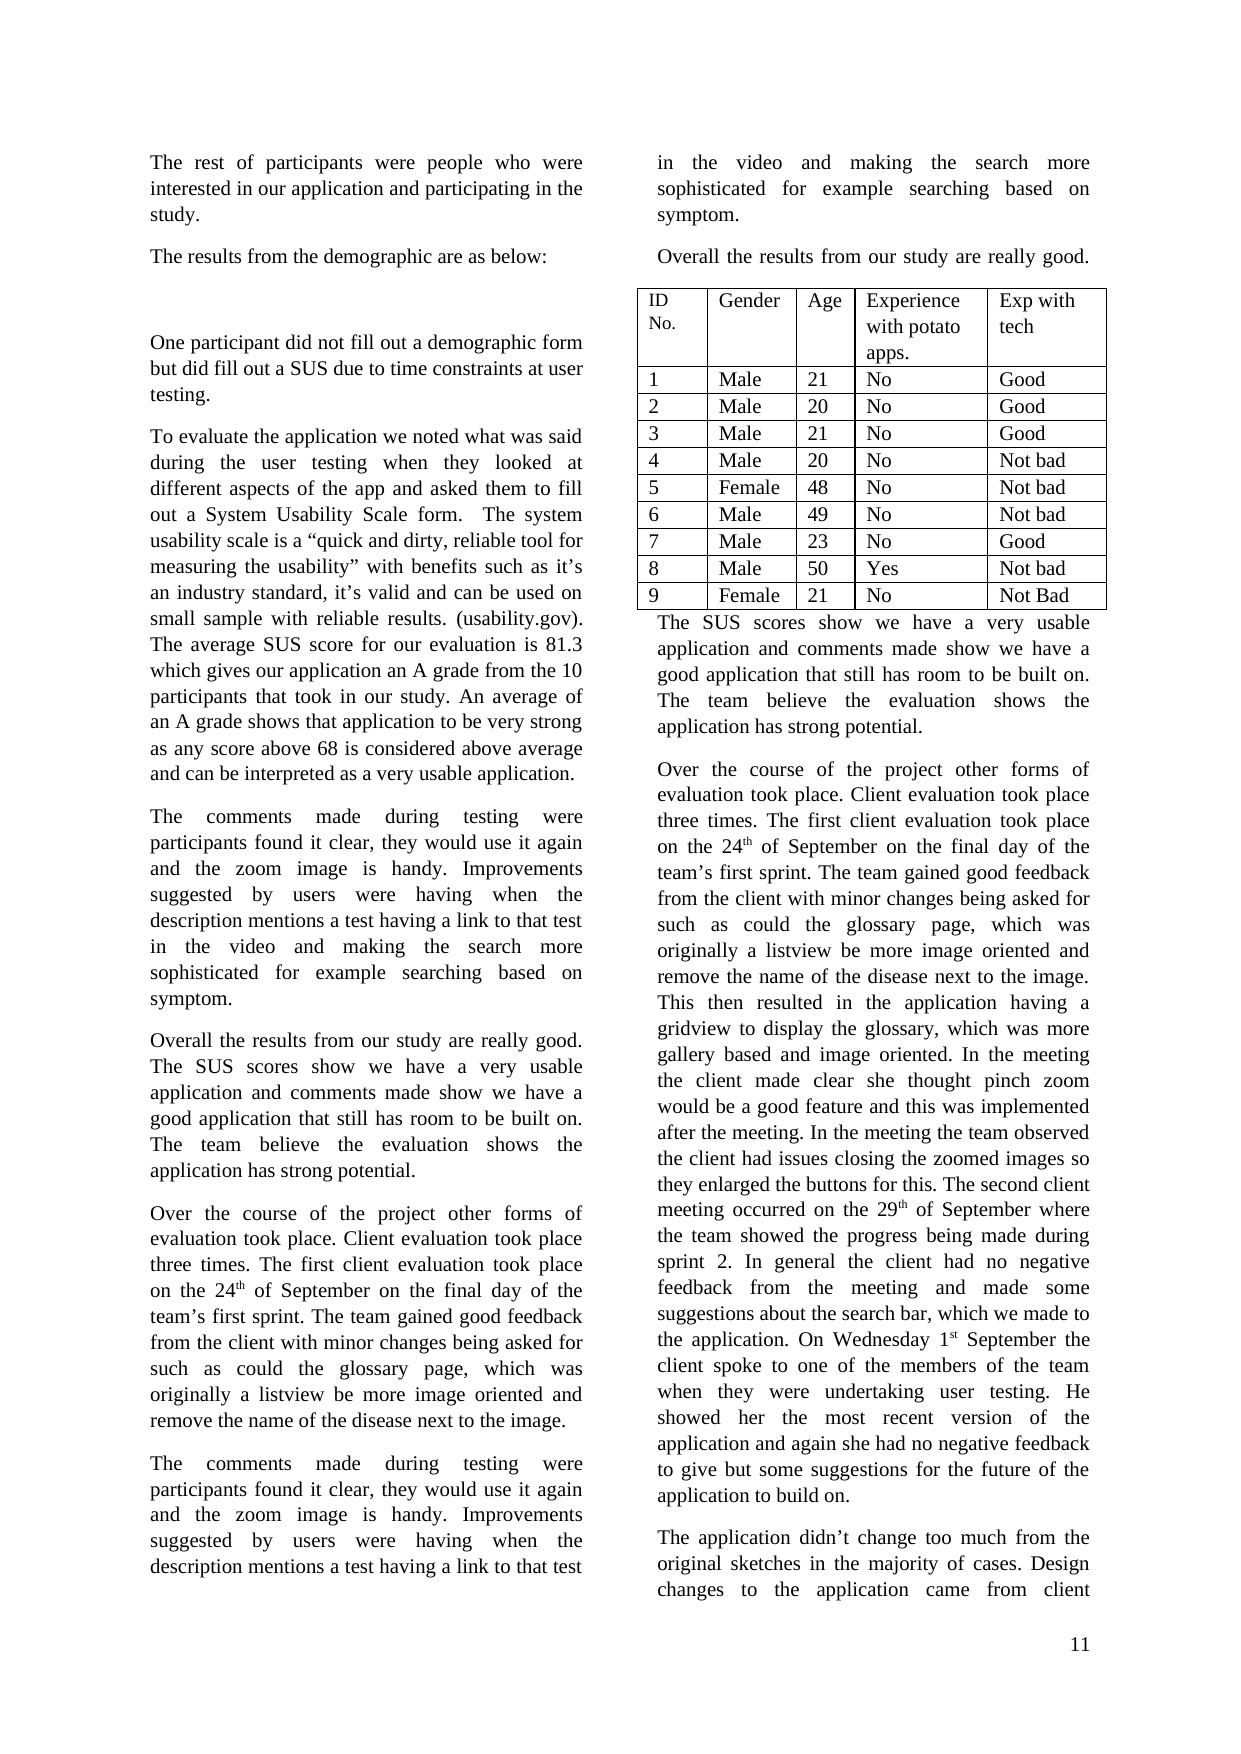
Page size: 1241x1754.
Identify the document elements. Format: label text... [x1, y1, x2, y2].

table_cell No [856, 367, 987, 393]
table_header Gender [708, 289, 796, 366]
table_cell 1 [638, 367, 707, 393]
table_cell Yes [856, 556, 987, 582]
table_cell Not bad [988, 502, 1106, 528]
table_cell 2 [638, 394, 707, 420]
text Over the course of the project other forms of evaluation took place. Client evaluation took place three times. The first client evaluation took place on the 24th of September on the final day of the team’s first sprint. The team gained good feedback from the client with minor changes being asked for such as could the glossary page, which was originally a listview be more image oriented and remove the name of the disease next to the image. This then resulted in the application having a gridview to display the glossary, which was more gallery based and image oriented. In the meeting the client made clear she thought pinch zoom would be a good feature and this was implemented after the meeting. In the meeting the team observed the client had issues closing the zoomed images so they enlarged the buttons for this. The second client meeting occurred on the 29th of September where the team showed the progress being made during sprint 2. In general the client had no negative feedback from the meeting and made some suggestions about the search bar, which we made to the application. On Wednesday 1st September the client spoke to one of the members of the team when they were undertaking user testing. He showed her the most recent version of the application and again she had no negative feedback to give but some suggestions for the future of the application to build on. [657, 756, 1090, 1507]
text The comments made during testing were participants found it clear, they would use it again and the zoom image is handy. Improvements suggested by users were having when the description mentions a test having a link to that test in the video and making the search more sophisticated for example searching based on symptom. [150, 804, 583, 1009]
table_cell Not bad [988, 448, 1106, 474]
table_cell No [856, 529, 987, 555]
table_cell Not Bad [988, 583, 1106, 609]
text The results from the demographic are as below: [150, 244, 583, 268]
table_cell 20 [797, 394, 854, 420]
table_cell 48 [797, 475, 854, 501]
text Overall the results from our study are really good. The SUS scores show we have a very usable application and comments made show we have a good application that still has room to be built on. The team believe the evaluation shows the application has strong potential. [657, 244, 1090, 288]
table_cell No [856, 448, 987, 474]
table_cell Male [708, 421, 796, 447]
table_cell 8 [638, 556, 707, 582]
table_cell 23 [797, 529, 854, 555]
table_cell 20 [797, 448, 854, 474]
table_header ID No. [638, 289, 707, 366]
table_cell Not bad [988, 556, 1106, 582]
table_cell 5 [638, 475, 707, 501]
table_cell 6 [638, 502, 707, 528]
table_cell Male [708, 502, 796, 528]
table_cell Good [988, 367, 1106, 393]
table_cell 50 [797, 556, 854, 582]
table_cell Female [708, 583, 796, 609]
table_cell 3 [638, 421, 707, 447]
table_cell Good [988, 394, 1106, 420]
text Overall the results from our study are really good. The SUS scores show we have a very usable application and comments made show we have a good application that still has room to be built on. The team believe the evaluation shows the application has strong potential. [150, 1028, 583, 1182]
table_cell 4 [638, 448, 707, 474]
text One participant did not fill out a demographic form but did fill out a SUS due to time constraints at user testing. [150, 330, 583, 406]
table_cell No [856, 394, 987, 420]
table_cell 21 [797, 367, 854, 393]
text To evaluate the application we noted what was said during the user testing when they looked at different aspects of the app and asked them to fill out a System Usability Scale form. The system usability scale is a “quick and dirty, reliable tool for measuring the usability” with benefits such as it’s an industry standard, it’s valid and can be used on small sample with reliable results. . The average SUS score for our evaluation is 81.3 which gives our application an A grade from the 10 participants that took in our study. An average of an A grade shows that application to be very strong as any score above 68 is considered above average and can be interpreted as a very usable application. [150, 424, 583, 785]
table_header Age [797, 289, 854, 366]
text Overall the results from our study are really good. The SUS scores show we have a very usable application and comments made show we have a good application that still has room to be built on. The team believe the evaluation shows the application has strong potential. [657, 610, 1090, 738]
table_cell 49 [797, 502, 854, 528]
table_cell 7 [638, 529, 707, 555]
table_header Exp with tech [988, 289, 1106, 366]
table_cell Male [708, 529, 796, 555]
text The comments made during testing were participants found it clear, they would use it again and the zoom image is handy. Improvements suggested by users were having when the description mentions a test having a link to that test in the video and making the search more sophisticated for example searching based on symptom. [150, 1451, 583, 1578]
table_cell Female [708, 475, 796, 501]
table_cell Male [708, 448, 796, 474]
table_cell Good [988, 529, 1106, 555]
table_cell 21 [797, 583, 854, 609]
table_cell Not bad [988, 475, 1106, 501]
table_cell Good [988, 421, 1106, 447]
table_cell 9 [638, 583, 707, 609]
table_cell 21 [797, 421, 854, 447]
table_cell Male [708, 367, 796, 393]
table_cell Male [708, 394, 796, 420]
table_cell Male [708, 556, 796, 582]
table_header Experience with potato apps. [856, 289, 987, 366]
table_cell No [856, 421, 987, 447]
table_cell No [856, 583, 987, 609]
text Over the course of the project other forms of evaluation took place. Client evaluation took place three times. The first client evaluation took place on the 24th of September on the final day of the team’s first sprint. The team gained good feedback from the client with minor changes being asked for such as could the glossary page, which was originally a listview be more image oriented and remove the name of the disease next to the image. [150, 1200, 583, 1432]
table_cell No [856, 502, 987, 528]
table_cell No [856, 475, 987, 501]
text The comments made during testing were participants found it clear, they would use it again and the zoom image is handy. Improvements suggested by users were having when the description mentions a test having a link to that test in the video and making the search more sophisticated for example searching based on symptom. [657, 150, 1090, 226]
